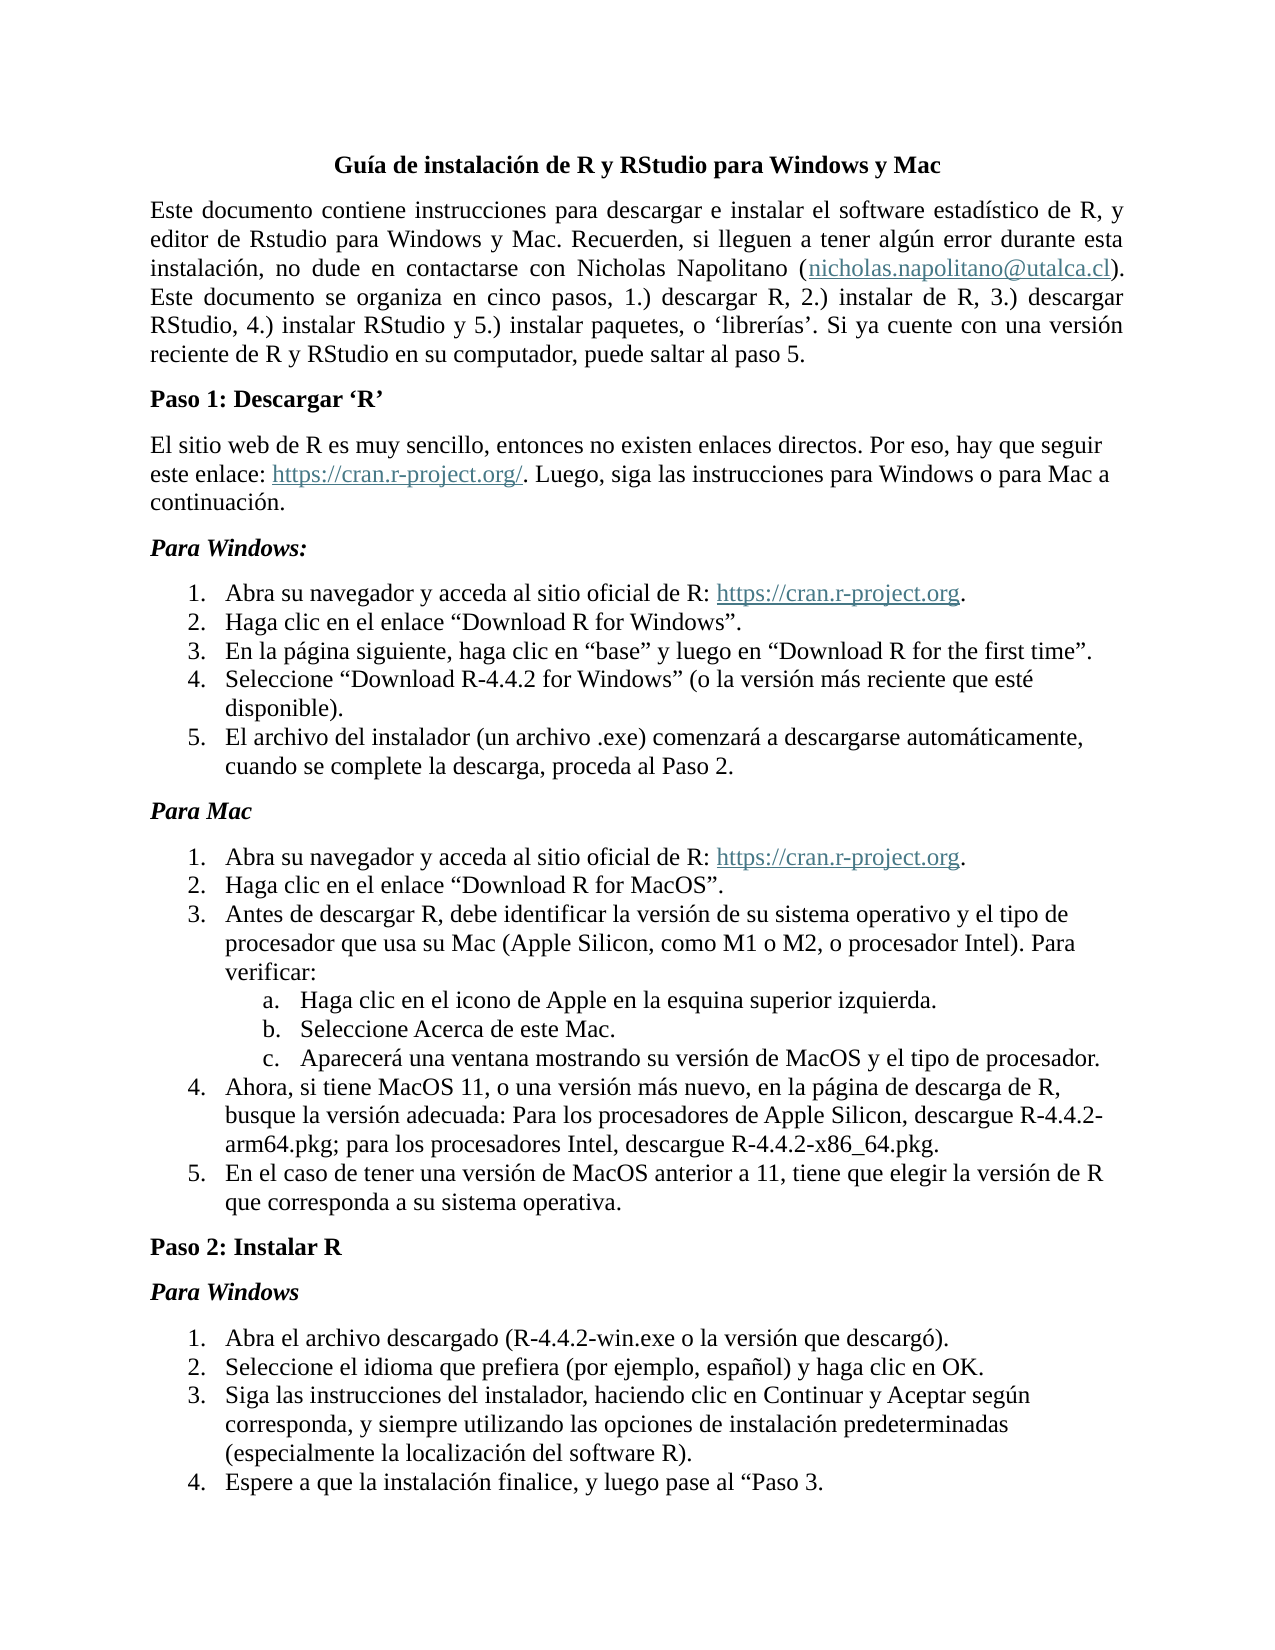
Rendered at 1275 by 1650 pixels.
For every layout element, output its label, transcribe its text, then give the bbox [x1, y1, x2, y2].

list Haga clic en el enlace “Download R for MacOS”. [187, 870, 1125, 899]
text El sitio web de R es muy sencillo, entonces no existen enlaces directos. Por eso, hay que seguir este enlace: https://cran.r-project.org/. Luego, siga las instrucciones para Windows o para Mac a continuación. [150, 430, 1125, 516]
list Abra el archivo descargado (R-4.4.2-win.exe o la versión que descargó). [187, 1323, 1125, 1352]
list En la página siguiente, haga clic en “base” y luego en “Download R for the first time”. [187, 636, 1125, 664]
list Aparecerá una ventana mostrando su versión de MacOS y el tipo de procesador. [262, 1043, 1125, 1072]
list Seleccione el idioma que prefiera (por ejemplo, español) y haga clic en OK. [187, 1352, 1125, 1380]
text Este documento contiene instrucciones para descargar e instalar el software estadístico de R, y editor de Rstudio para Windows y Mac. Recuerden, si lleguen a tener algún error durante esta instalación, no dude en contactarse con Nicholas Napolitano (nicholas.napolitano@utalca.cl). Este documento se organiza en cinco pasos, 1.) descargar R, 2.) instalar de R, 3.) descargar RStudio, 4.) instalar RStudio y 5.) instalar paquetes, o ‘librerías’. Si ya cuente con una versión reciente de R y RStudio en su computador, puede saltar al paso 5. [150, 195, 1125, 368]
text Para Windows [150, 1277, 1125, 1306]
text Para Windows: [150, 533, 1125, 562]
text Guía de instalación de R y RStudio para Windows y Mac [150, 150, 1125, 179]
text Paso 1: Descargar ‘R’ [150, 384, 1125, 413]
list Seleccione Acerca de este Mac. [262, 1014, 1125, 1043]
list El archivo del instalador (un archivo .exe) comenzará a descargarse automáticamente, cuando se complete la descarga, proceda al Paso 2. [187, 722, 1125, 779]
text Para Mac [150, 796, 1125, 825]
list Abra su navegador y acceda al sitio oficial de R: https://cran.r-project.org. [187, 842, 1125, 870]
list Haga clic en el enlace “Download R for Windows”. [187, 607, 1125, 636]
list Espere a que la instalación finalice, y luego pase al “Paso 3. [187, 1467, 1125, 1495]
text Paso 2: Instalar R [150, 1232, 1125, 1261]
list En el caso de tener una versión de MacOS anterior a 11, tiene que elegir la versión de R que corresponda a su sistema operativa. [187, 1158, 1125, 1215]
list Abra su navegador y acceda al sitio oficial de R: https://cran.r-project.org. [187, 578, 1125, 607]
list Antes de descargar R, debe identificar la versión de su sistema operativo y el tipo de procesador que usa su Mac (Apple Silicon, como M1 o M2, o procesador Intel). Para verificar: [187, 899, 1125, 985]
list Seleccione “Download R-4.4.2 for Windows” (o la versión más reciente que esté disponible). [187, 664, 1125, 722]
list Haga clic en el icono de Apple en la esquina superior izquierda. [262, 985, 1125, 1014]
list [187, 1380, 1125, 1467]
list Ahora, si tiene MacOS 11, o una versión más nuevo, en la página de descarga de R, busque la versión adecuada: Para los procesadores de Apple Silicon, descargue R-4.4.2-arm64.pkg; para los procesadores Intel, descargue R-4.4.2-x86_64.pkg. [187, 1072, 1125, 1158]
